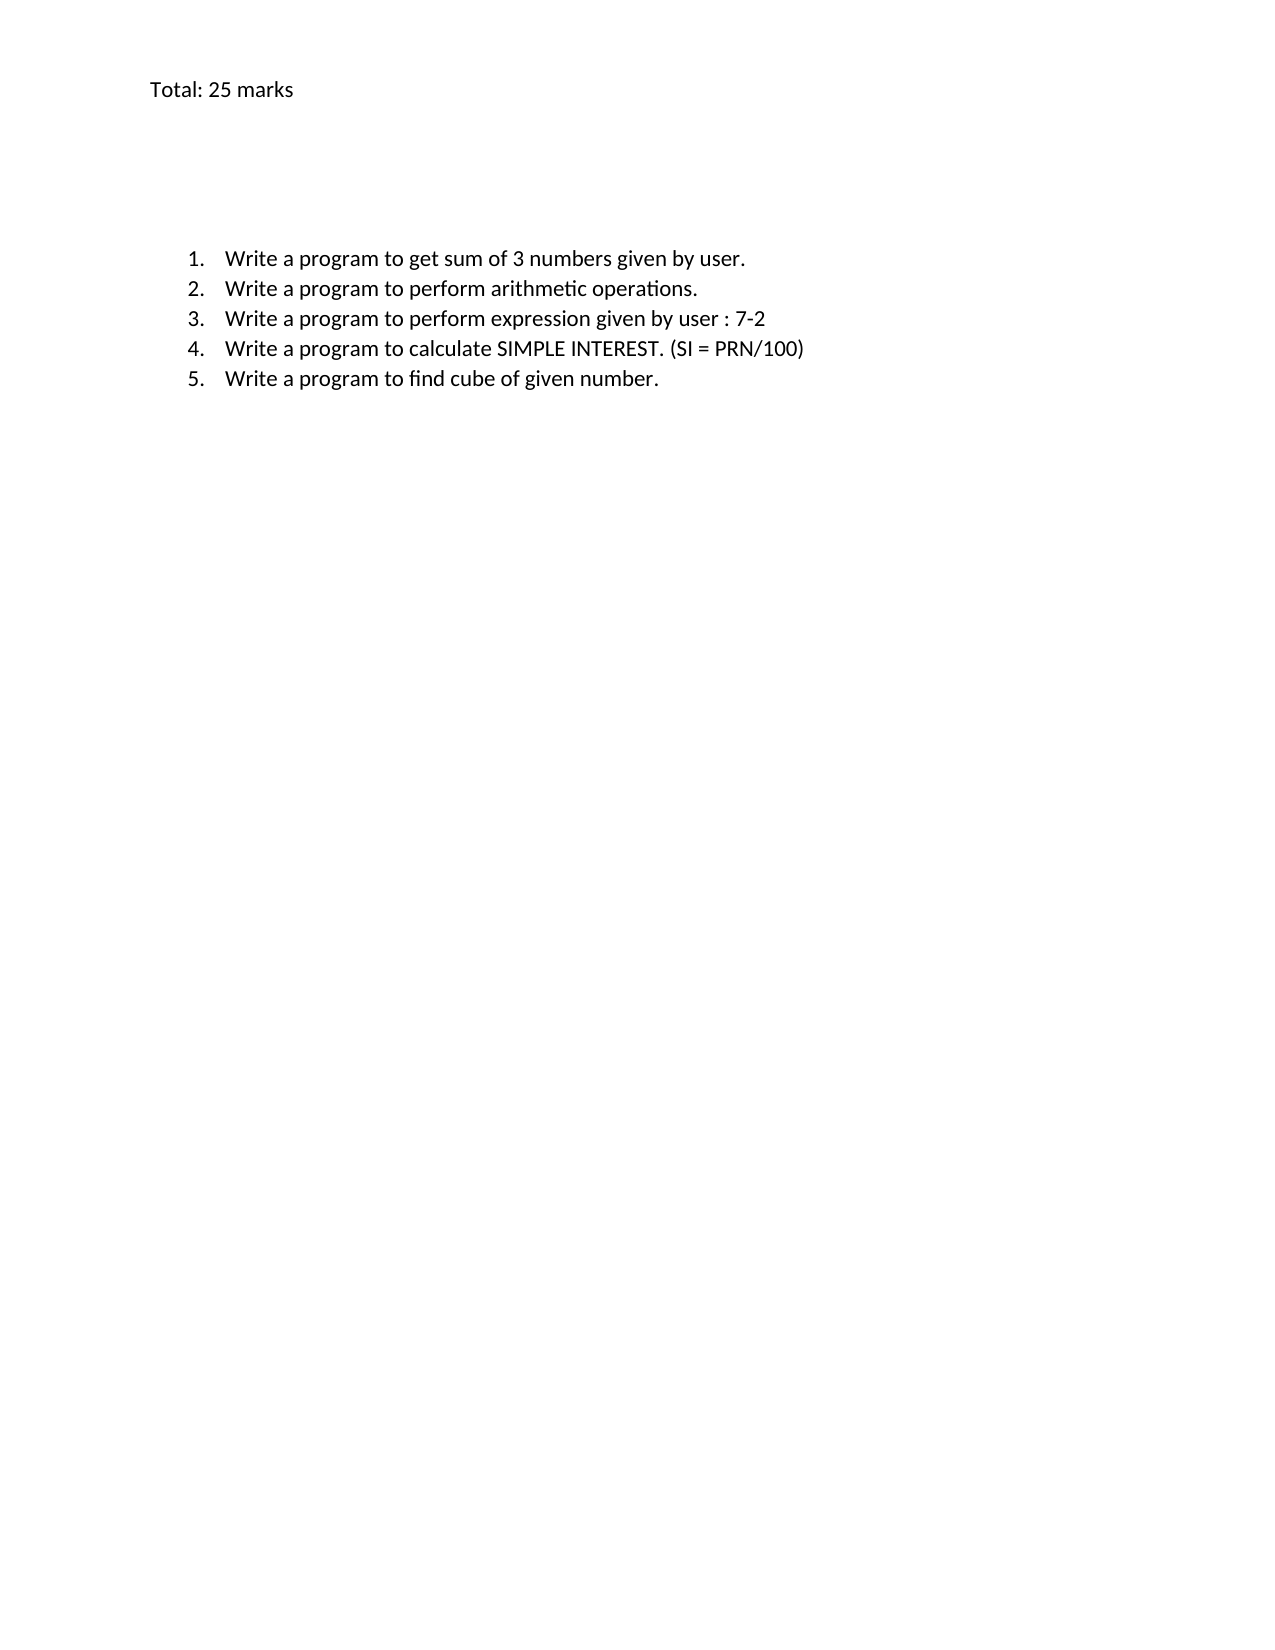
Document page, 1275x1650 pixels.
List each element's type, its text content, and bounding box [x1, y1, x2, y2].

list Write a program to perform arithmetic operations. [187, 274, 1125, 302]
list Write a program to find cube of given number. [187, 364, 1125, 393]
list Write a program to perform expression given by user : 7-2 [187, 304, 1125, 332]
list Write a program to calculate SIMPLE INTEREST. (SI = PRN/100) [187, 334, 1125, 362]
list Write a program to get sum of 3 numbers given by user. [187, 244, 1125, 272]
